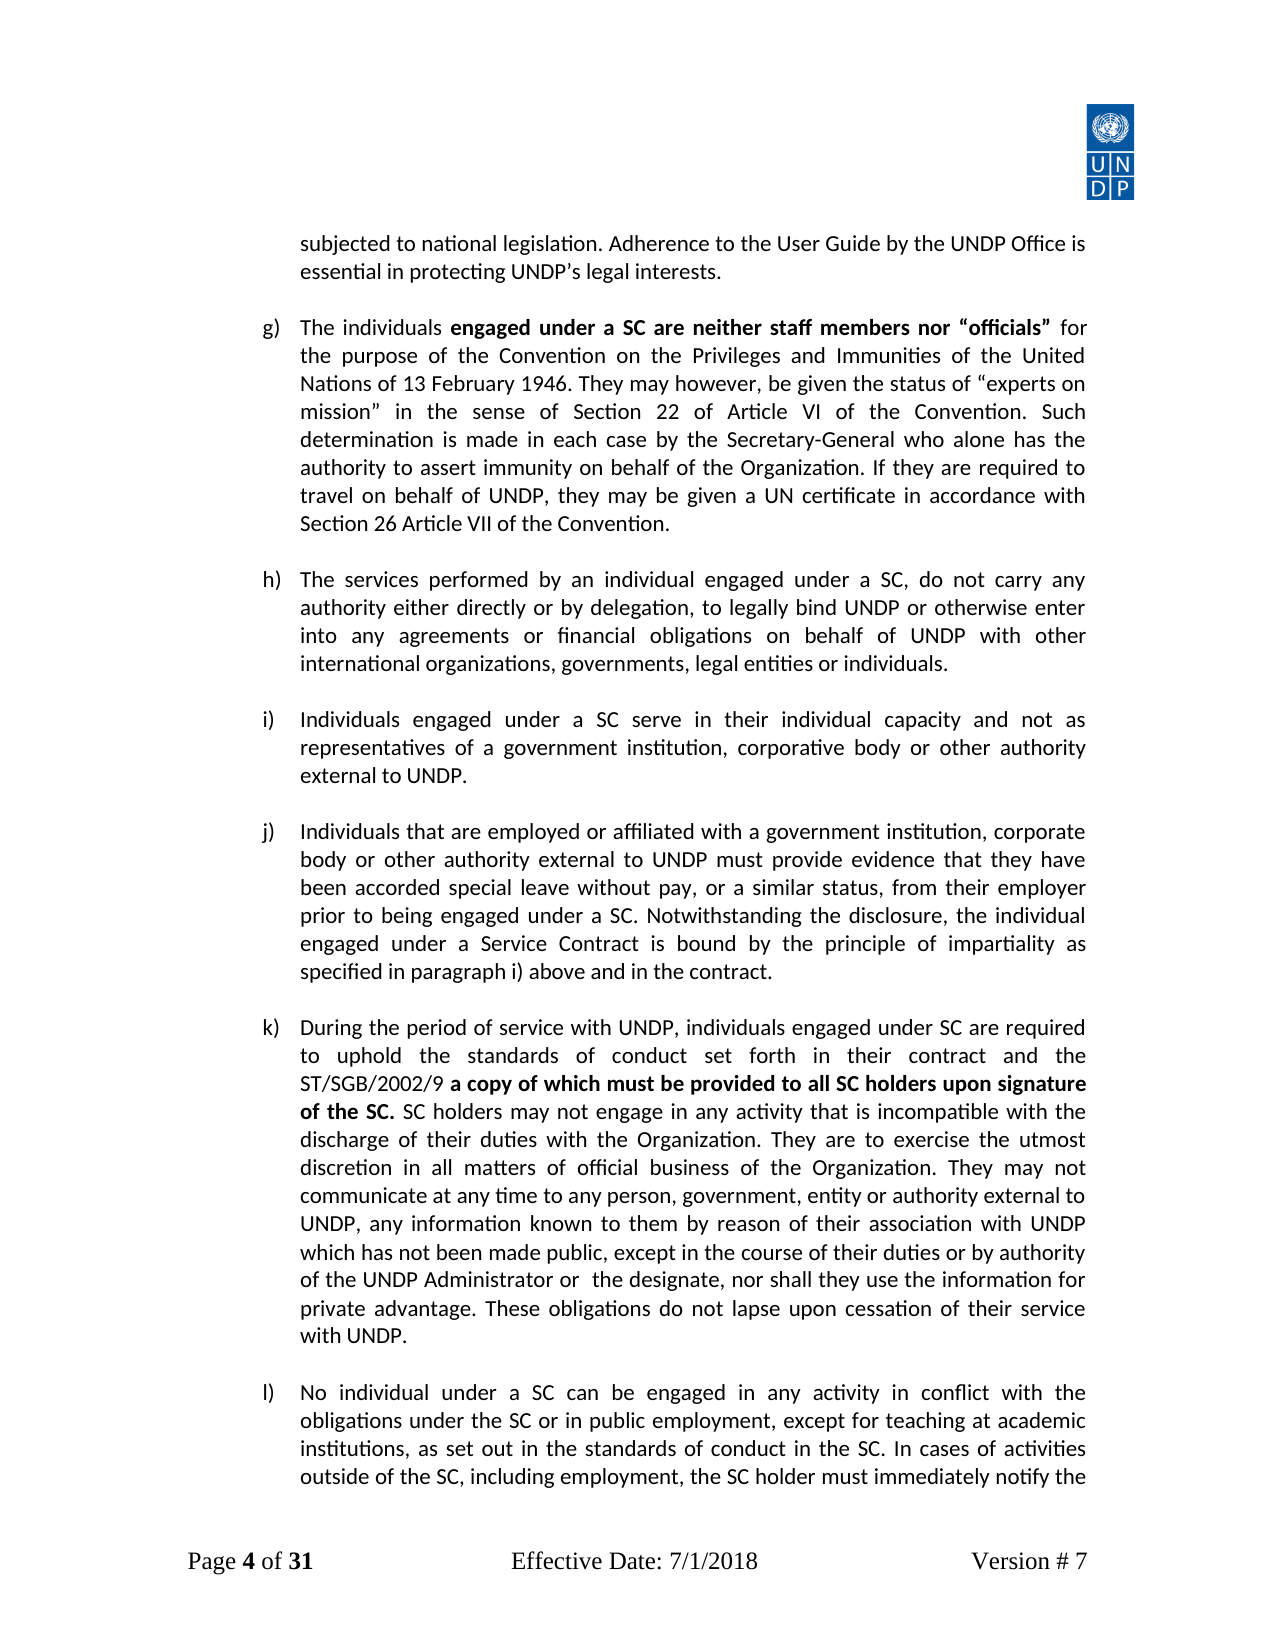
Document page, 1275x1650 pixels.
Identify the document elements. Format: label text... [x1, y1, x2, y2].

list During the period of service with UNDP, individuals engaged under SC are required to uphold the standards of conduct set forth in their contract and the ST/SGB/2002/9 a copy of which must be provided to all SC holders upon signature of the SC. SC holders may not engage in any activity that is incompatible with the discharge of their duties with the Organization. They are to exercise the utmost discretion in all matters of official business of the Organization. They may not communicate at any time to any person, government, entity or authority external to UNDP, any information known to them by reason of their association with UNDP which has not been made public, except in the course of their duties or by authority of the UNDP Administrator or the designate, nor shall they use the information for private advantage. These obligations do not lapse upon cessation of their service with UNDP. [262, 1013, 1087, 1350]
picture [1085, 104, 1135, 200]
list The individuals engaged under a SC are neither staff members nor “officials” for the purpose of the Convention on the Privileges and Immunities of the United Nations of 13 February 1946. They may however, be given the status of “experts on mission” in the sense of Section 22 of Article VI of the Convention. Such determination is made in each case by the Secretary-General who alone has the authority to assert immunity on behalf of the Organization. If they are required to travel on behalf of UNDP, they may be given a UN certificate in accordance with Section 26 Article VII of the Convention. [262, 313, 1087, 537]
list The services performed by an individual engaged under a SC, do not carry any authority either directly or by delegation, to legally bind UNDP or otherwise enter into any agreements or financial obligations on behalf of UNDP with other international organizations, governments, legal entities or individuals. [262, 565, 1087, 677]
list Individuals that are employed or affiliated with a government institution, corporate body or other authority external to UNDP must provide evidence that they have been accorded special leave without pay, or a similar status, from their employer prior to being engaged under a SC. Notwithstanding the disclosure, the individual engaged under a Service Contract is bound by the principle of impartiality as specified in paragraph i) above and in the contract. [262, 817, 1087, 985]
list Individuals engaged under a SC serve in their individual capacity and not as representatives of a government institution, corporative body or other authority external to UNDP. [262, 705, 1087, 789]
